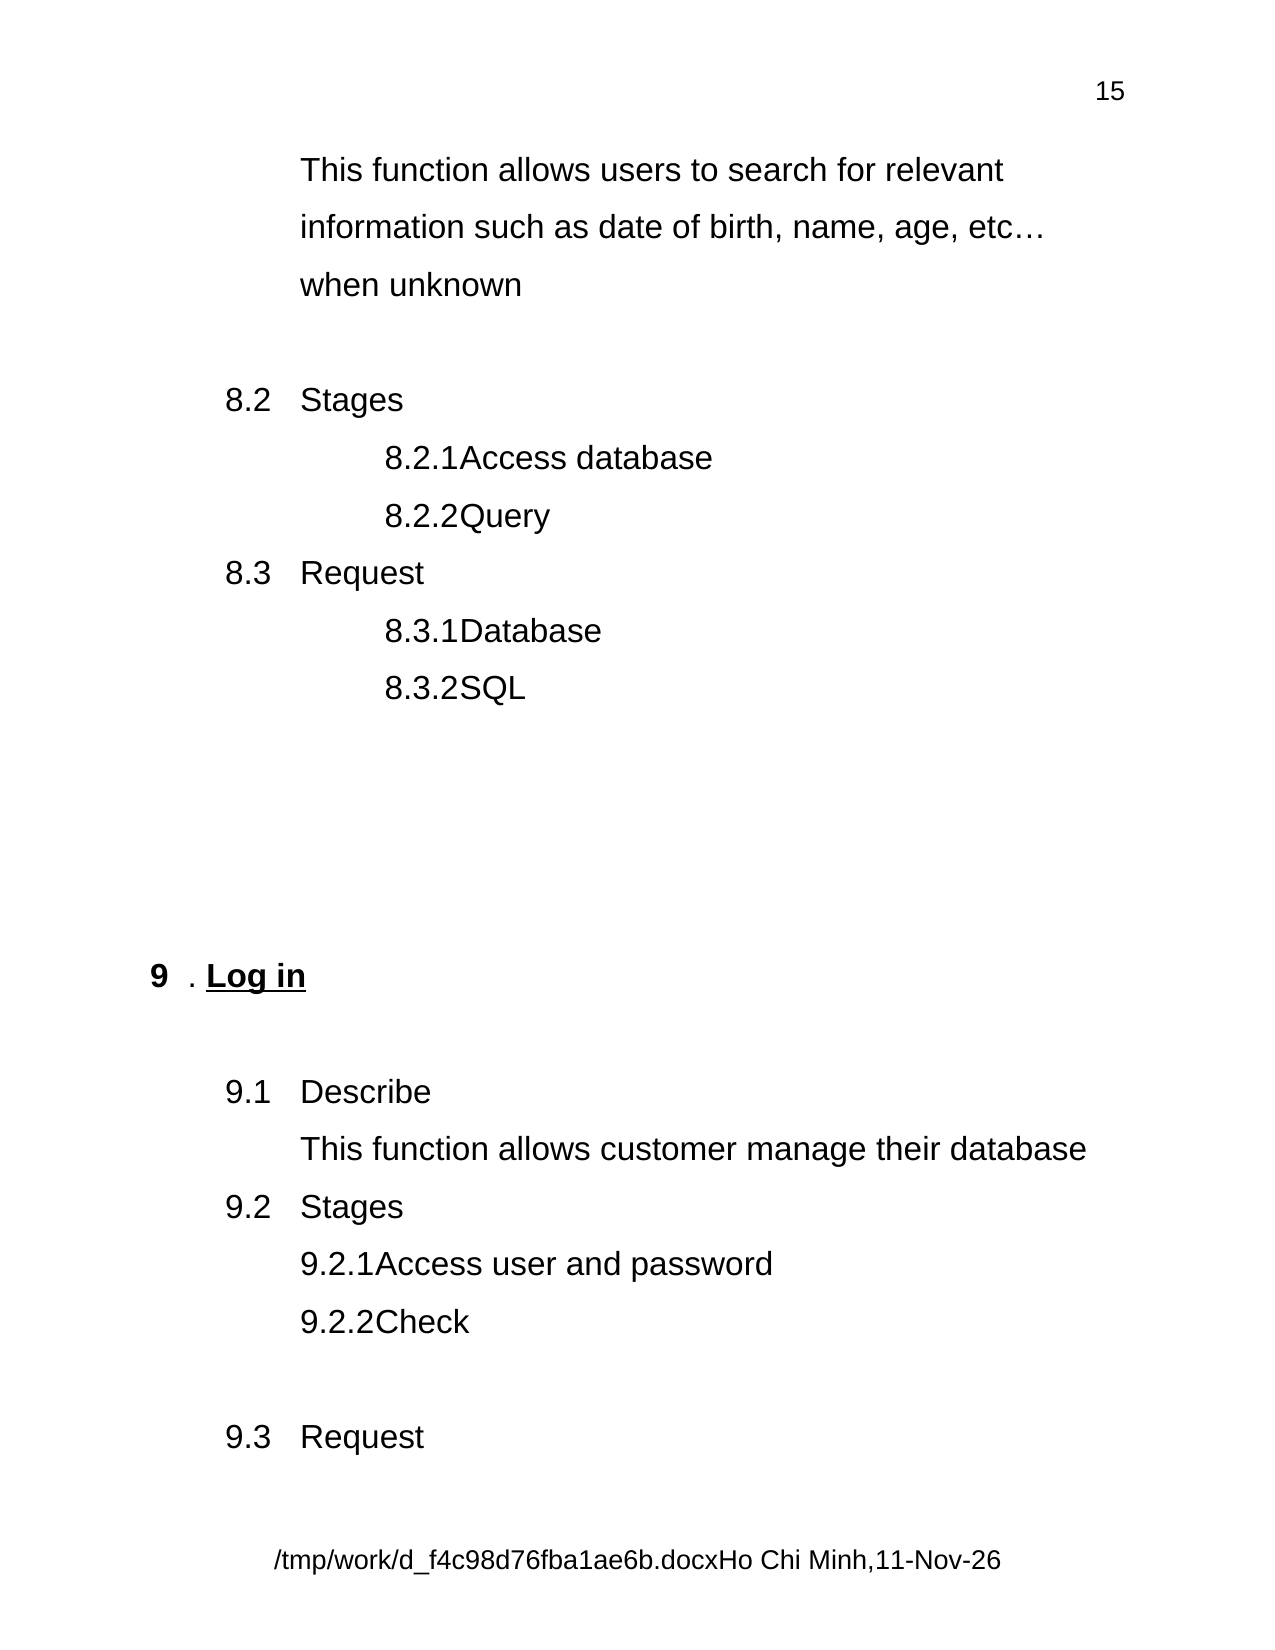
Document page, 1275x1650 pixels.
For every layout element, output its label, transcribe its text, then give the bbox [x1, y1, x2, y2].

list Request [225, 1417, 1125, 1456]
list . Log in [150, 956, 1125, 995]
list Stages [225, 380, 1125, 419]
list This function allows users to search for relevant information such as date of birth, name, age, etc… when unknown [300, 150, 1125, 304]
list Access database [384, 438, 1125, 476]
list Database [384, 611, 1125, 649]
list Request [225, 553, 1125, 592]
list Describe [225, 1072, 1125, 1110]
list Check [300, 1302, 1125, 1341]
list This function allows customer manage their database [300, 1129, 1125, 1168]
list SQL [384, 668, 1125, 707]
list Stages [225, 1187, 1125, 1225]
list Access user and password [300, 1244, 1125, 1283]
list Query [384, 496, 1125, 534]
